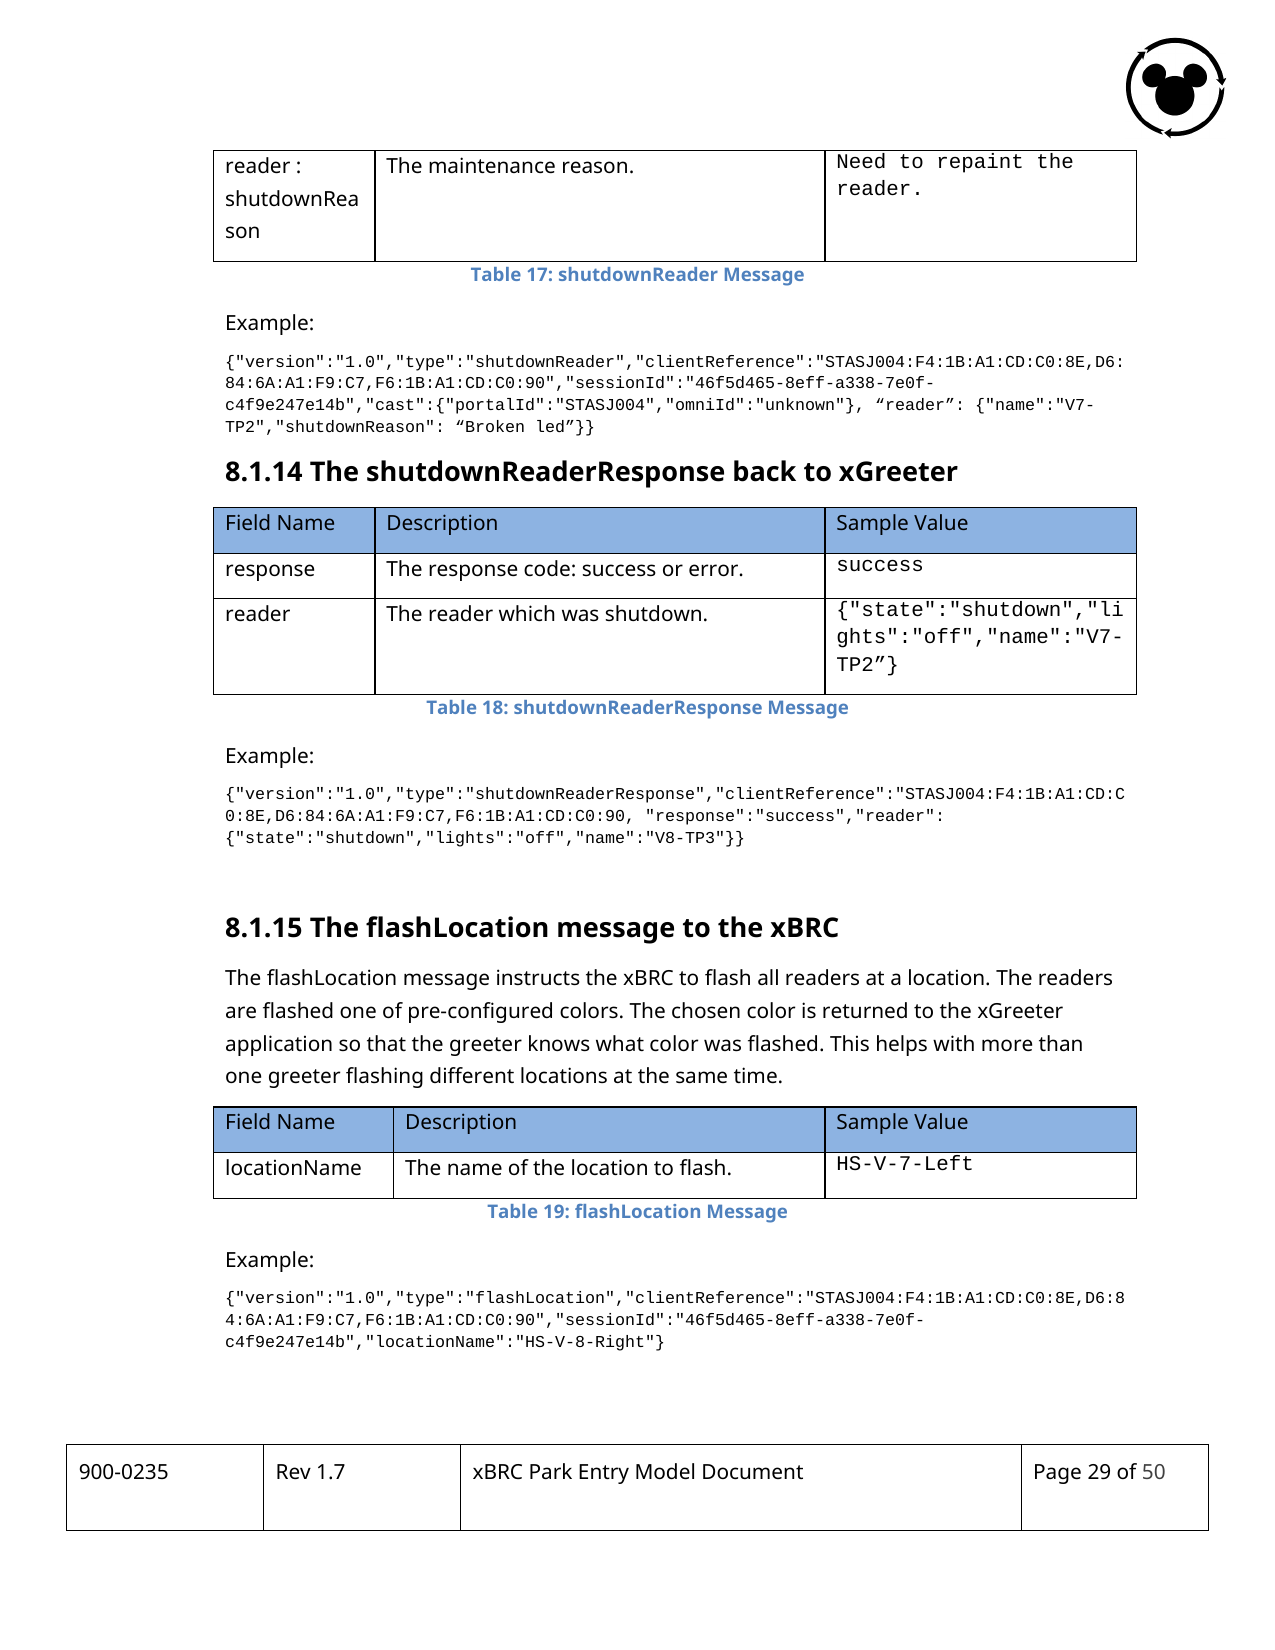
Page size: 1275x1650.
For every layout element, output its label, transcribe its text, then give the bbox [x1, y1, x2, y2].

table_header Description [376, 508, 824, 553]
table_cell HS-V-7-Left [826, 1153, 1136, 1197]
table_cell The name of the location to flash. [394, 1153, 824, 1197]
text Table 17: shutdownReader Message [150, 262, 1125, 287]
text Example: [225, 741, 1125, 769]
picture [1125, 37, 1227, 139]
table_cell locationName [214, 1153, 393, 1197]
table_cell The response code: success or error. [376, 554, 824, 598]
subtitle The shutdownReaderResponse back to xGreeter [225, 452, 1125, 489]
table_header Field Name [214, 508, 374, 553]
text Example: [225, 308, 1125, 337]
text Table 18: shutdownReaderResponse Message [150, 694, 1125, 720]
table_cell Need to repaint the reader. [826, 151, 1136, 261]
table_cell response [214, 554, 374, 598]
text Table 19: flashLocation Message [150, 1198, 1125, 1224]
text The flashLocation message instructs the xBRC to flash all readers at a location. The readers are flashed one of pre-configured colors. The chosen color is returned to the xGreeter application so that the greeter knows what color was flashed. This helps with more than one greeter flashing different locations at the same time. [225, 963, 1125, 1090]
table_cell reader [214, 599, 374, 693]
table_header Description [394, 1108, 824, 1152]
text Example: [225, 1245, 1125, 1273]
table_cell reader : shutdownReason [214, 151, 374, 261]
table_header Sample Value [826, 508, 1136, 553]
table_header Sample Value [826, 1108, 1136, 1152]
table_cell {"state":"shutdown","lights":"off","name":"V7-TP2”} [826, 599, 1136, 693]
table_cell The maintenance reason. [376, 151, 824, 261]
text {"version":"1.0","type":"flashLocation","clientReference":"STASJ004:F4:1B:A1:CD:C0:8E,D6:84:6A:A1:F9:C7,F6:1B:A1:CD:C0:90","sessionId":"46f5d465-8eff-a338-7e0f-c4f9e247e14b","locationName":"HS-V-8-Right"} [225, 1290, 1125, 1352]
table_cell The reader which was shutdown. [376, 599, 824, 693]
text {"version":"1.0","type":"shutdownReaderResponse","clientReference":"STASJ004:F4:1B:A1:CD:C0:8E,D6:84:6A:A1:F9:C7,F6:1B:A1:CD:C0:90, "response":"success","reader":{"state":"shutdown","lights":"off","name":"V8-TP3"}} [225, 786, 1125, 848]
table_cell success [826, 554, 1136, 598]
table_header Field Name [214, 1108, 393, 1152]
text {"version":"1.0","type":"shutdownReader","clientReference":"STASJ004:F4:1B:A1:CD:C0:8E,D6:84:6A:A1:F9:C7,F6:1B:A1:CD:C0:90","sessionId":"46f5d465-8eff-a338-7e0f-c4f9e247e14b","cast":{"portalId":"STASJ004","omniId":"unknown"}, “reader”: {"name":"V7-TP2","shutdownReason": “Broken led”}} [225, 353, 1125, 437]
subtitle The flashLocation message to the xBRC [225, 908, 1125, 945]
